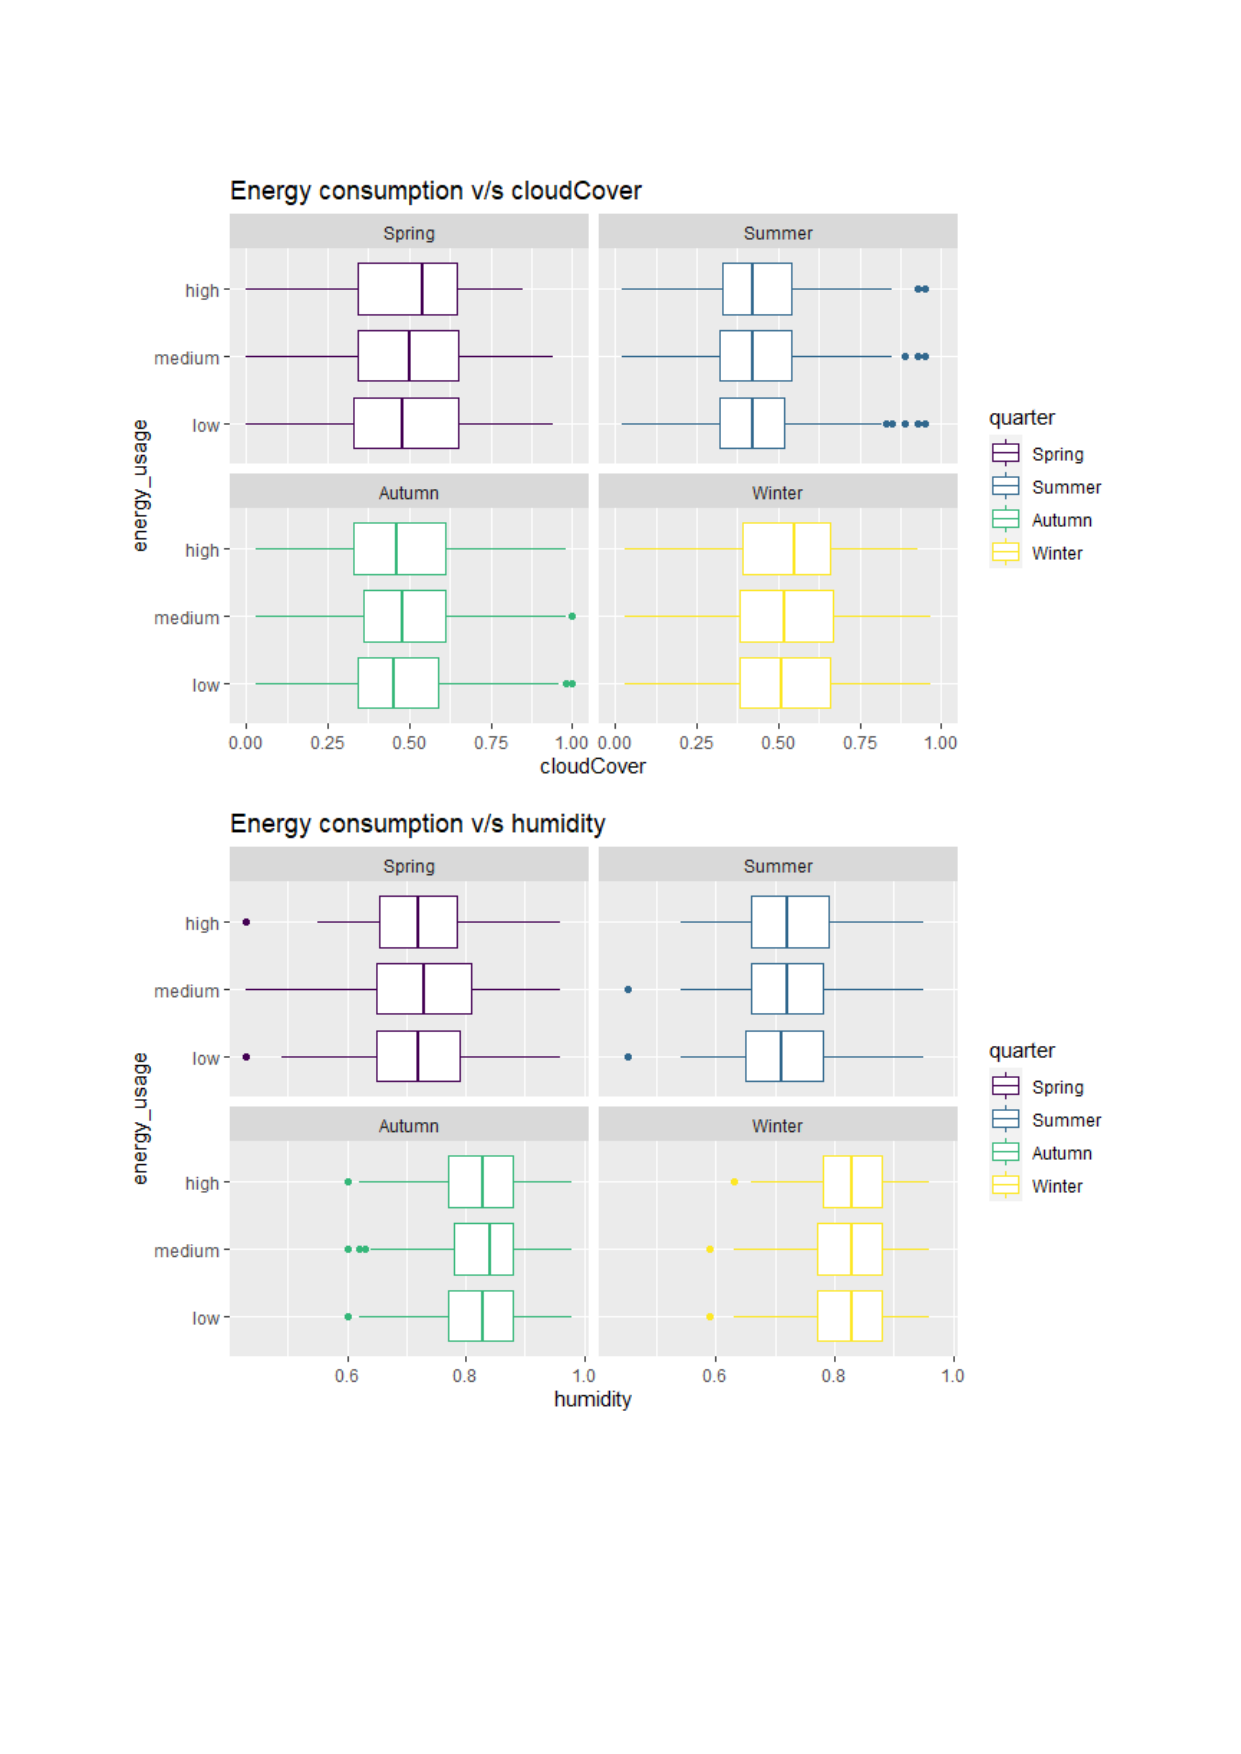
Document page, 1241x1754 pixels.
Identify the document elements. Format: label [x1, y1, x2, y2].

picture [118, 168, 1123, 788]
picture [118, 801, 1123, 1421]
